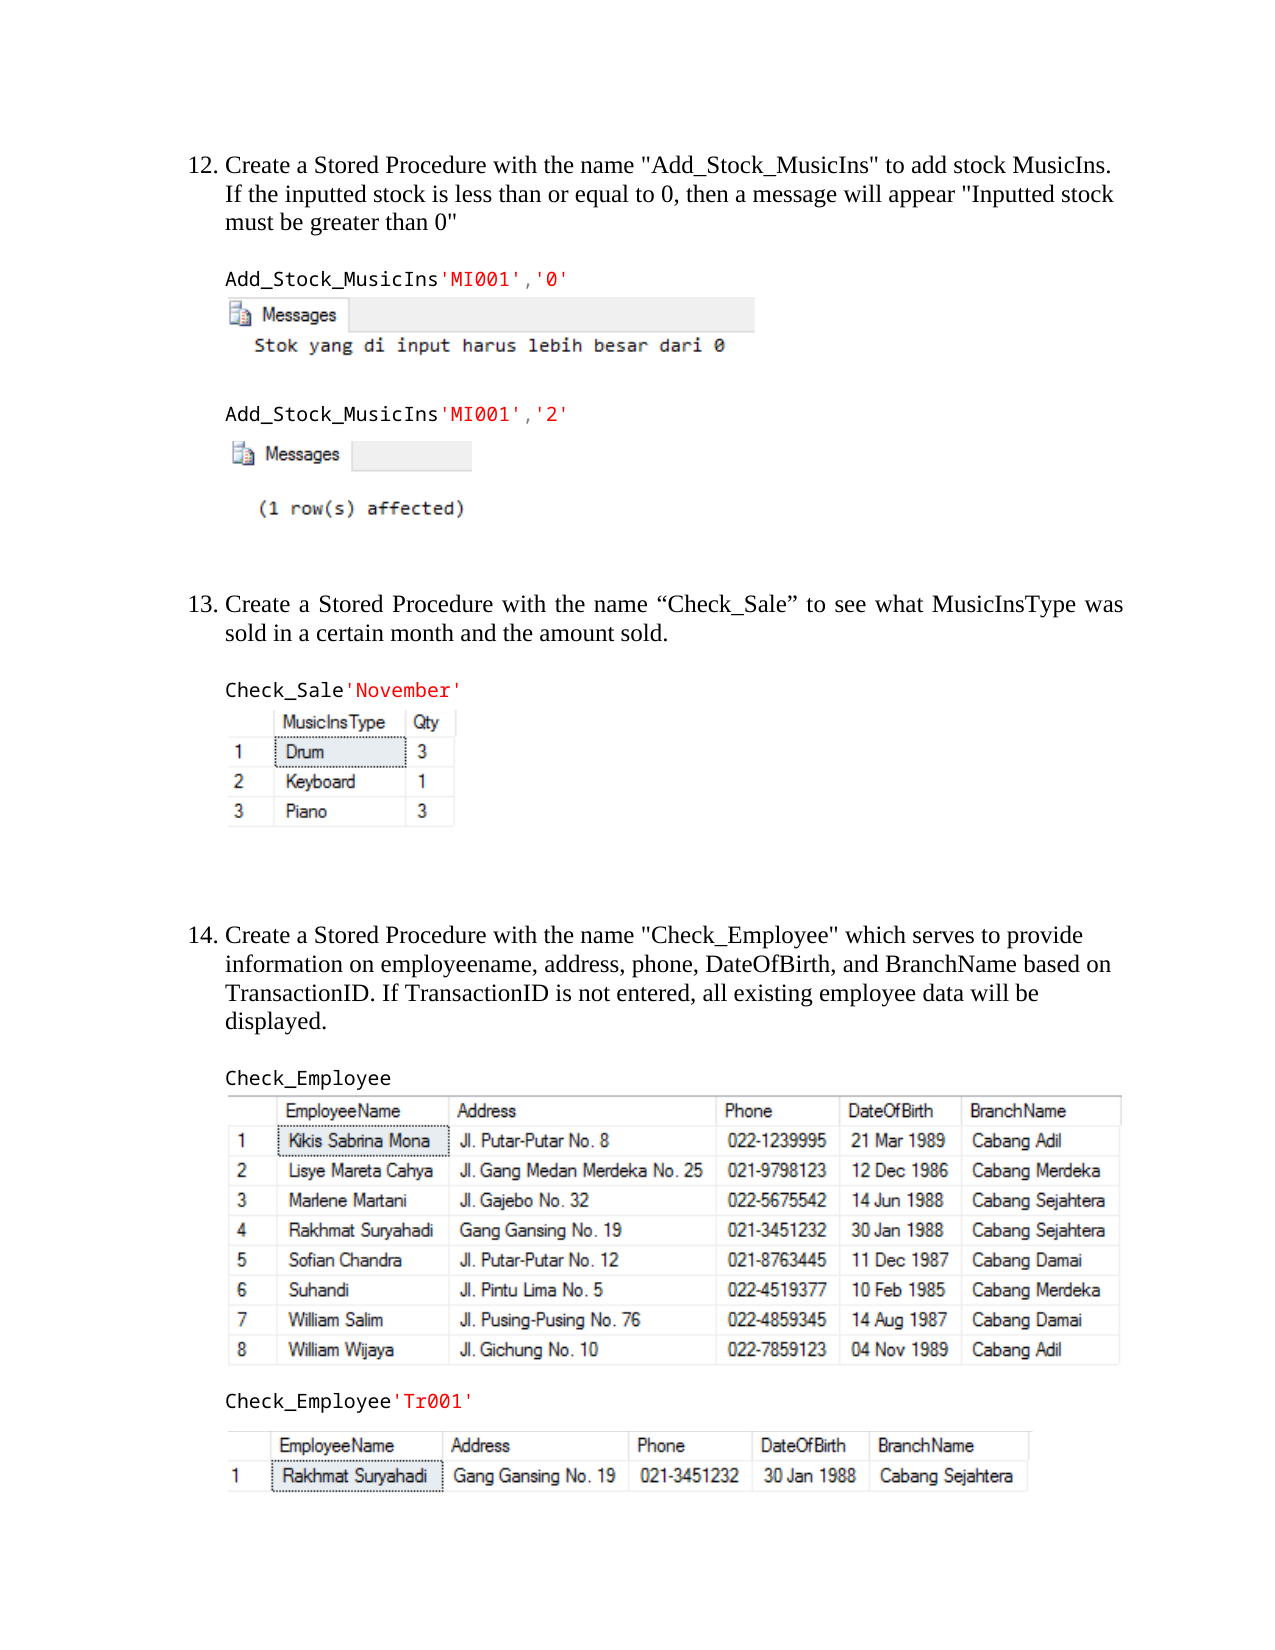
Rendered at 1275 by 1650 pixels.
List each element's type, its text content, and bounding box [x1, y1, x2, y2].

list Create a Stored Procedure with the name "Add_Stock_MusicIns" to add stock MusicIns. If the inputted stock is less than or equal to 0, then a message will appear "Inputted stock must be greater than 0" [187, 150, 1125, 236]
picture [228, 1431, 1033, 1497]
text Add_Stock_MusicIns'MI001','2' [150, 400, 1125, 427]
picture [228, 710, 460, 829]
text Check_Sale'November' [150, 676, 1125, 703]
list Create a Stored Procedure with the name "Check_Employee" which serves to provide information on employeename, address, phone, DateOfBirth, and BranchName based on TransactionID. If TransactionID is not entered, all existing employee data will be displayed. [187, 920, 1125, 1035]
text Add_Stock_MusicIns'MI001','0' [150, 265, 1125, 292]
text Check_Employee'Tr001' [150, 1387, 1125, 1414]
picture [228, 1094, 1122, 1369]
picture [228, 297, 755, 360]
text Check_Employee [150, 1064, 1125, 1091]
list Create a Stored Procedure with the name “Check_Sale” to see what MusicInsType was sold in a certain month and the amount sold. [187, 589, 1125, 647]
picture [228, 441, 472, 526]
